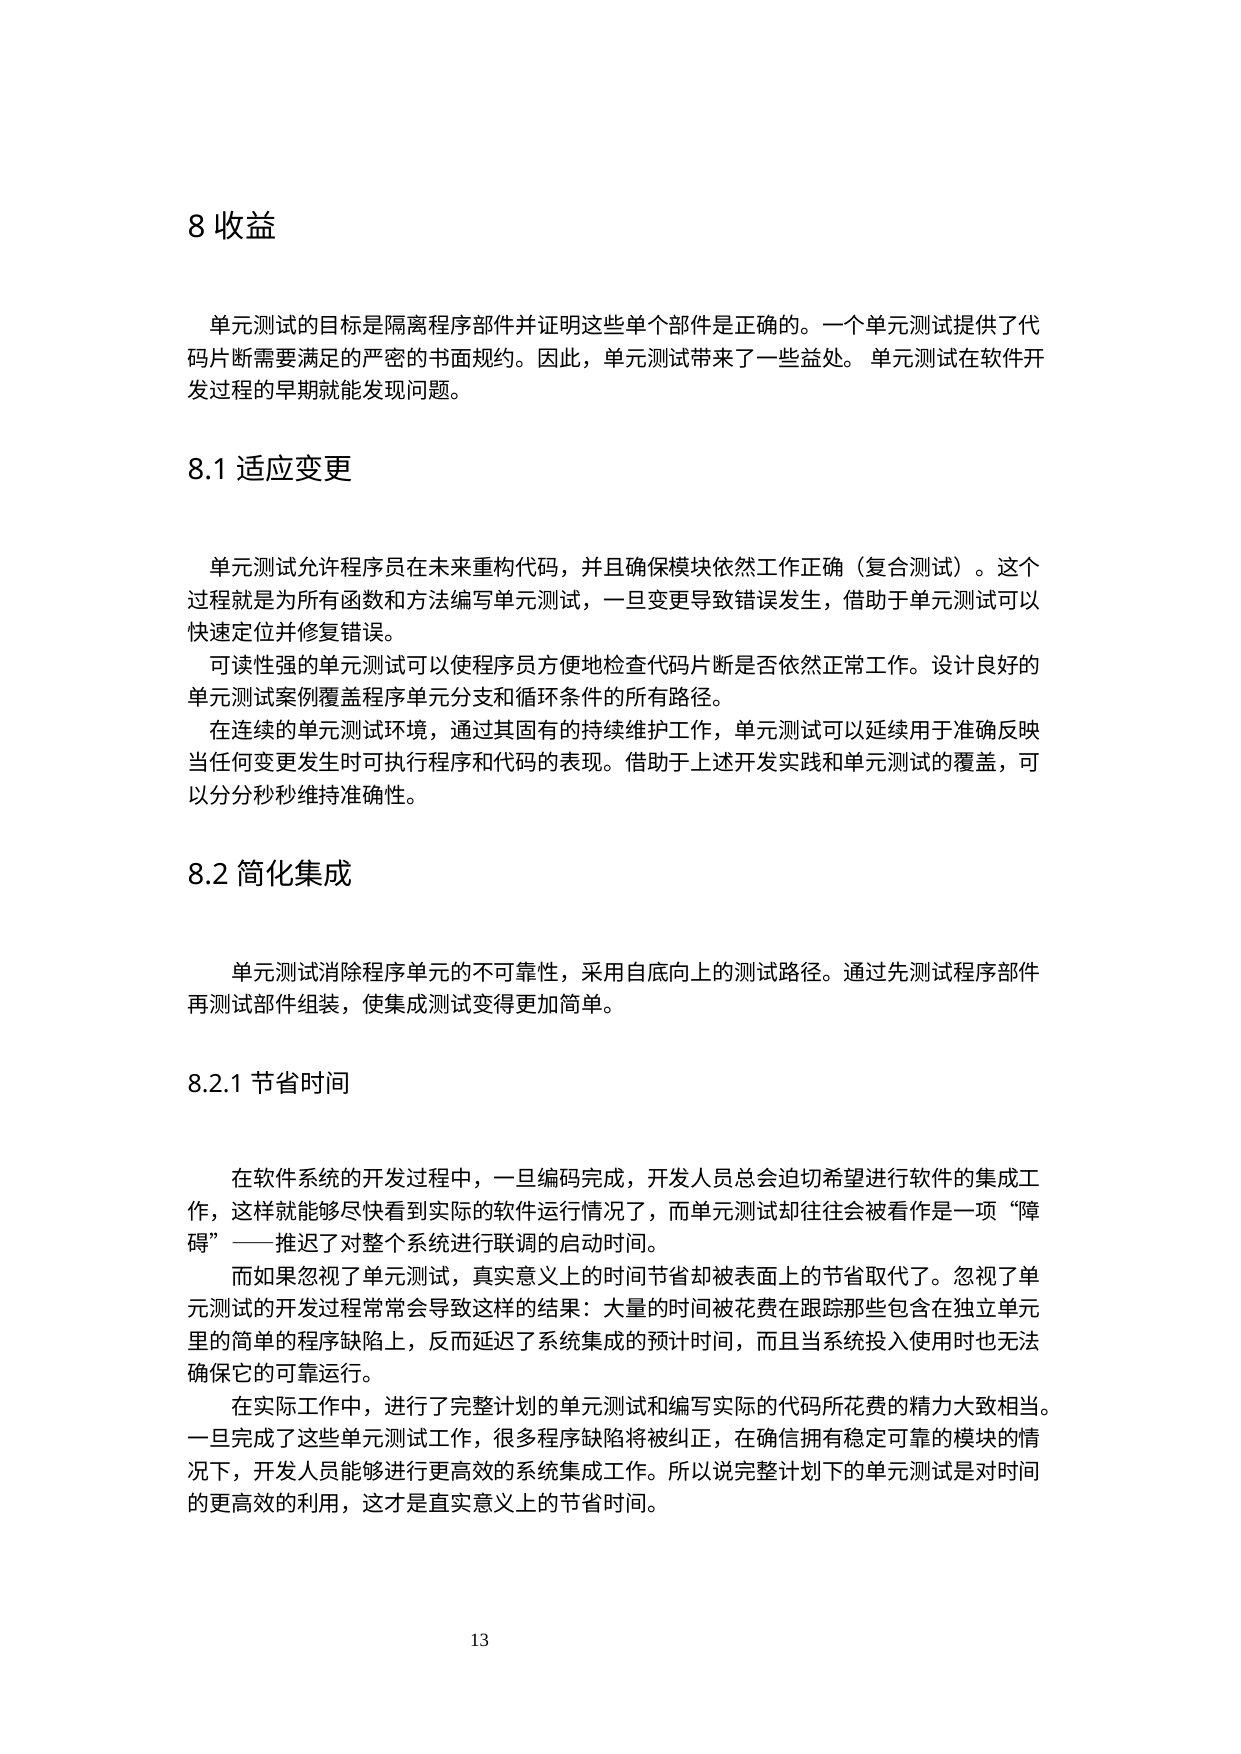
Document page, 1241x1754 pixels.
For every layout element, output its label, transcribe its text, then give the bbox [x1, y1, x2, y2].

text 单元测试消除程序单元的不可靠性，采用自底向上的测试路径。通过先测试程序部件再测试部件组装，使集成测试变得更加简单。 [187, 954, 1053, 1019]
subtitle 8.2.1 节省时间 [187, 1049, 1053, 1114]
text 在连续的单元测试环境，通过其固有的持续维护工作，单元测试可以延续用于准确反映当任何变更发生时可执行程序和代码的表现。借助于上述开发实践和单元测试的覆盖，可以分分秒秒维持准确性。 [187, 712, 1053, 810]
text 可读性强的单元测试可以使程序员方便地检查代码片断是否依然正常工作。设计良好的单元测试案例覆盖程序单元分支和循环条件的所有路径。 [187, 647, 1053, 712]
text 而如果忽视了单元测试，真实意义上的时间节省却被表面上的节省取代了。忽视了单元测试的开发过程常常会导致这样的结果：大量的时间被花费在跟踪那些包含在独立单元里的简单的程序缺陷上，反而延迟了系统集成的预计时间，而且当系统投入使用时也无法确保它的可靠运行。 [187, 1258, 1053, 1388]
subtitle 8 收益 [187, 191, 1053, 256]
text 在软件系统的开发过程中，一旦编码完成，开发人员总会迫切希望进行软件的集成工作，这样就能够尽快看到实际的软件运行情况了，而单元测试却往往会被看作是一项“障碍”——推迟了对整个系统进行联调的启动时间。 [187, 1161, 1053, 1258]
text 在实际工作中，进行了完整计划的单元测试和编写实际的代码所花费的精力大致相当。一旦完成了这些单元测试工作，很多程序缺陷将被纠正，在确信拥有稳定可靠的模块的情况下，开发人员能够进行更高效的系统集成工作。所以说完整计划下的单元测试是对时间的更高效的利用，这才是直实意义上的节省时间。 [187, 1388, 1053, 1518]
subtitle 8.1 适应变更 [187, 435, 1053, 500]
text 单元测试的目标是隔离程序部件并证明这些单个部件是正确的。一个单元测试提供了代码片断需要满足的严密的书面规约。因此，单元测试带来了一些益处。 单元测试在软件开发过程的早期就能发现问题。 [187, 308, 1053, 406]
subtitle 8.2 简化集成 [187, 839, 1053, 904]
text 单元测试允许程序员在未来重构代码，并且确保模块依然工作正确（复合测试）。这个过程就是为所有函数和方法编写单元测试，一旦变更导致错误发生，借助于单元测试可以快速定位并修复错误。 [187, 550, 1053, 647]
